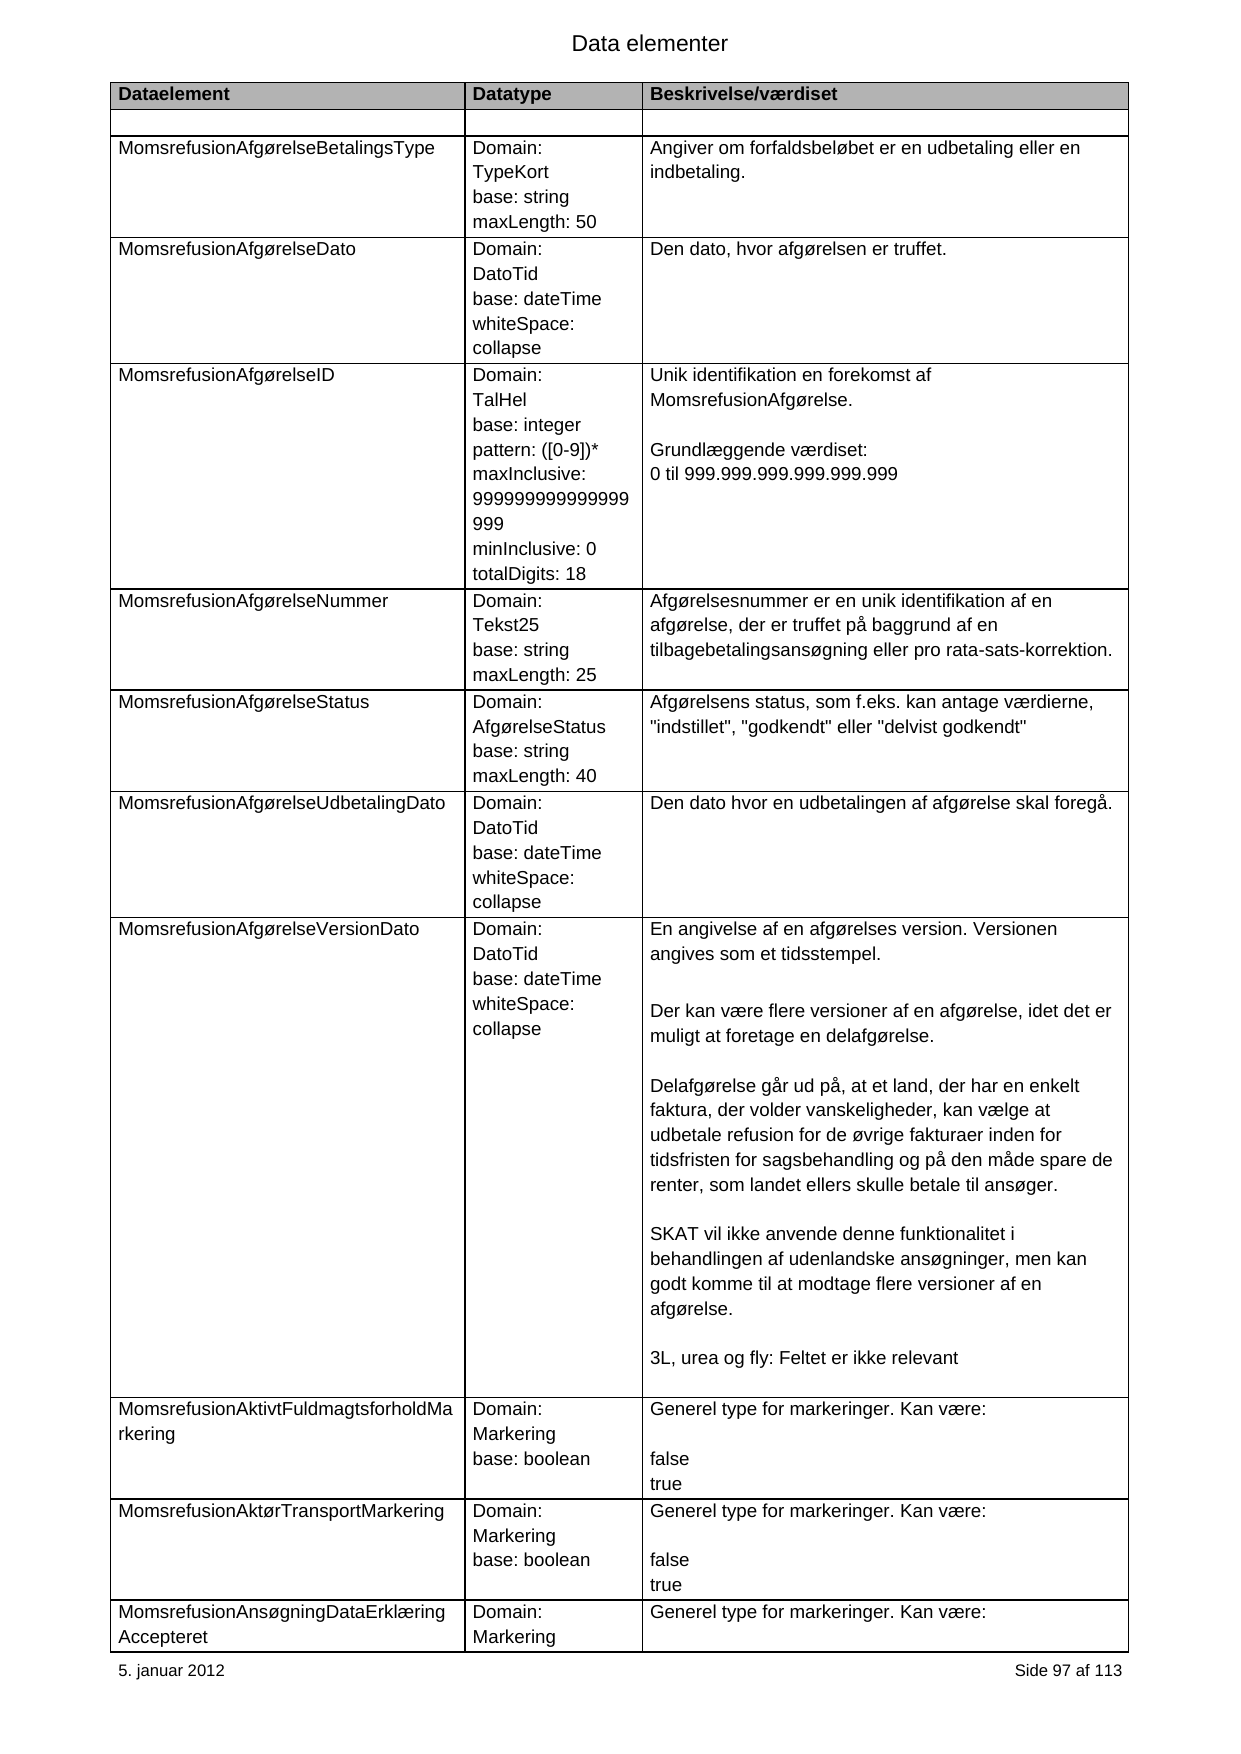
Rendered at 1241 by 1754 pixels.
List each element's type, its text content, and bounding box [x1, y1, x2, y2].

table_cell Angiver om forfaldsbeløbet er en udbetaling eller en indbetaling. [643, 137, 1128, 236]
table_cell Domain: TypeKort base: string maxLength: 50 [466, 137, 642, 236]
table_cell MomsrefusionAfgørelseID [111, 364, 464, 588]
table_header Beskrivelse/værdiset [643, 83, 1128, 109]
table_cell MomsrefusionAfgørelseVersionDato [111, 918, 464, 1397]
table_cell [643, 1601, 1128, 1651]
table_cell Domain: Tekst25 base: string maxLength: 25 [466, 590, 642, 689]
table_cell Unik identifikation en forekomst af MomsrefusionAfgørelse. Grundlæggende værdiset: 0 til 999.999.999.999.999.999 [643, 364, 1128, 588]
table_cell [111, 1601, 464, 1651]
table_cell MomsrefusionAfgørelseBetalingsType [111, 137, 464, 236]
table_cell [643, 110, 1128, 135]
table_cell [466, 110, 642, 135]
table_cell Den dato hvor en udbetalingen af afgørelse skal foregå. [643, 792, 1128, 917]
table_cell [466, 1601, 642, 1651]
table_cell MomsrefusionAktørTransportMarkering [111, 1500, 464, 1599]
table_cell Domain: Markering base: boolean [466, 1398, 642, 1498]
table_cell Domain: DatoTid base: dateTime whiteSpace: collapse [466, 238, 642, 362]
table_cell MomsrefusionAfgørelseStatus [111, 691, 464, 791]
table_cell MomsrefusionAfgørelseDato [111, 238, 464, 362]
table_cell Generel type for markeringer. Kan være: false true [643, 1398, 1128, 1498]
table_cell Domain: AfgørelseStatus base: string maxLength: 40 [466, 691, 642, 791]
table_cell Afgørelsesnummer er en unik identifikation af en afgørelse, der er truffet på baggrund af en tilbagebetalingsansøgning eller pro rata-sats-korrektion. [643, 590, 1128, 689]
table_cell MomsrefusionAfgørelseUdbetalingDato [111, 792, 464, 917]
table_cell Den dato, hvor afgørelsen er truffet. [643, 238, 1128, 362]
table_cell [111, 110, 464, 135]
table_cell MomsrefusionAfgørelseNummer [111, 590, 464, 689]
table_cell MomsrefusionAktivtFuldmagtsforholdMarkering [111, 1398, 464, 1498]
table_cell Domain: TalHel base: integer pattern: ([0-9])* maxInclusive: 999999999999999999 minInclusive: 0 totalDigits: 18 [466, 364, 642, 588]
table_header Dataelement [111, 83, 464, 109]
table_cell Domain: Markering base: boolean [466, 1500, 642, 1599]
table_cell En angivelse af en afgørelses version. Versionen angives som et tidsstempel. Der kan være flere versioner af en afgørelse, idet det er muligt at foretage en delafgørelse. Delafgørelse går ud på, at et land, der har en enkelt faktura, der volder vanskeligheder, kan vælge at udbetale refusion for de øvrige fakturaer inden for tidsfristen for sagsbehandling og på den måde spare de renter, som landet ellers skulle betale til ansøger. SKAT vil ikke anvende denne funktionalitet i behandlingen af udenlandske ansøgninger, men kan godt komme til at modtage flere versioner af en afgørelse. 3L, urea og fly: Feltet er ikke relevant [643, 918, 1128, 1397]
table_header Datatype [466, 83, 642, 109]
table_cell Domain: DatoTid base: dateTime whiteSpace: collapse [466, 792, 642, 917]
table_cell Domain: DatoTid base: dateTime whiteSpace: collapse [466, 918, 642, 1397]
table_cell Afgørelsens status, som f.eks. kan antage værdierne, "indstillet", "godkendt" eller "delvist godkendt" [643, 691, 1128, 791]
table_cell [643, 1500, 1128, 1599]
